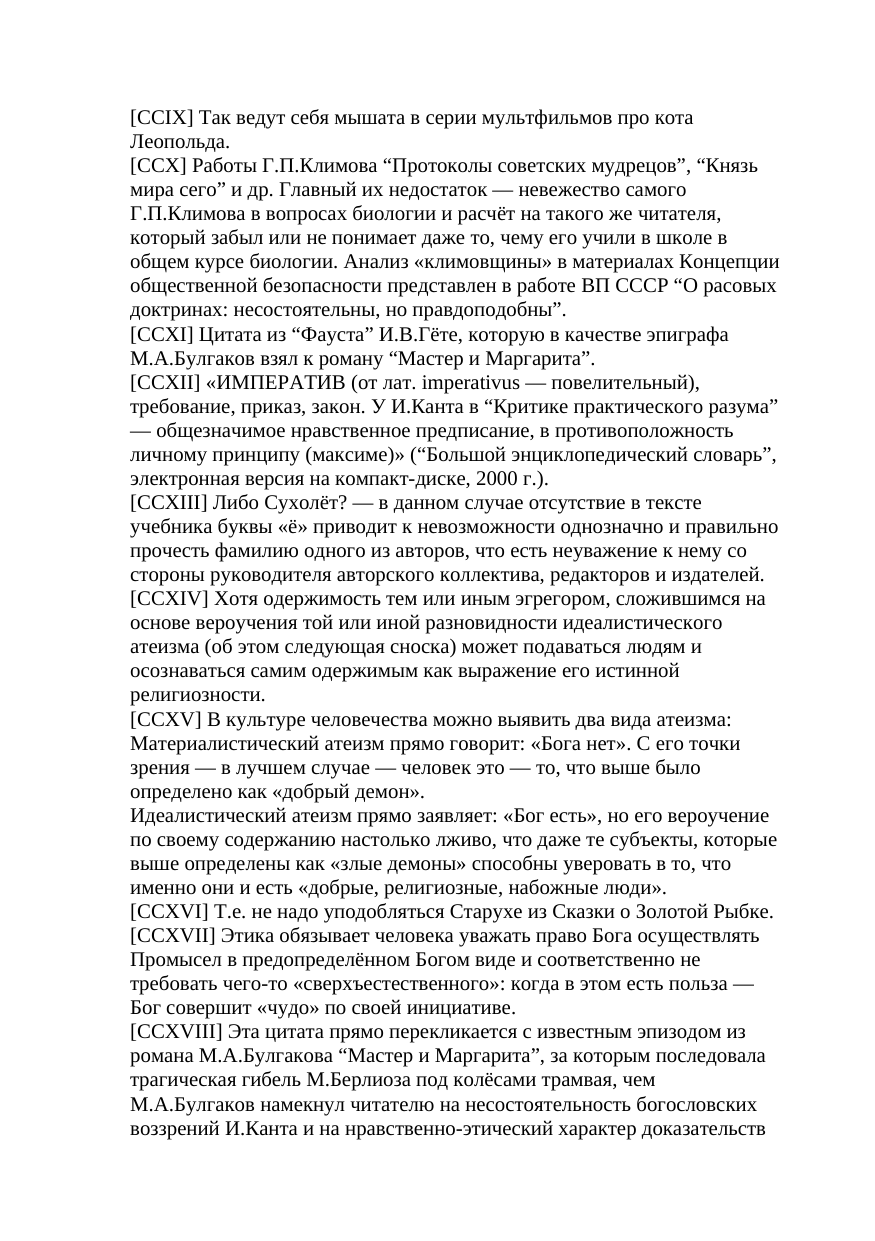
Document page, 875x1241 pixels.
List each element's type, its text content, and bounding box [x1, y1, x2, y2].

text [CCXI] Цитата из “Фауста” И.В.Гёте, которую в качестве эпиграфа М.А.Булгаков взял к роману “Мастер и Маргарита”. [130, 321, 785, 369]
text Идеалистический атеизм прямо заявляет: «Бог есть», но его вероучение по своему содержанию настолько лживо, что даже те субъекты, которые выше определены как «злые демоны» способны уверовать в то, что именно они и есть «добрые, религиозные, набожные люди». [130, 803, 785, 899]
text [CCXVI] Т.е. не надо уподобляться Старухе из Сказки о Золотой Рыбке. [130, 899, 785, 923]
text Материалистический атеизм прямо говорит: «Бога нет». С его точки зрения — в лучшем случае — человек это — то, что выше было определено как «добрый демон». [130, 731, 785, 803]
text [CCXIII] Либо Сухолёт? — в данном случае отсутствие в тексте учебника буквы «ё» приводит к невозможности однозначно и правильно прочесть фамилию одного из авторов, что есть неуважение к нему со стороны руководителя авторского коллектива, редакторов и издателей. [130, 490, 785, 586]
text [CCIX] Так ведут себя мышата в серии мультфильмов про кота Леопольда. [130, 105, 785, 153]
text [CCX] Работы Г.П.Климова “Протоколы советских мудрецов”, “Князь мира сего” и др. Главный их недостаток — невежество самого Г.П.Климова в вопросах биологии и расчёт на такого же читателя, который забыл или не понимает даже то, чему его учили в школе в общем курсе биологии. Анализ «климовщины» в материалах Концепции общественной безопасности представлен в работе ВП СССР “О расовых доктринах: несостоятельны, но правдоподобны”. [130, 153, 785, 321]
text [CCXIV] Хотя одержимость тем или иным эгрегором, сложившимся на основе вероучения той или иной разновидности идеалистического атеизма (об этом следующая сноска) может подаваться людям и осознаваться самим одержимым как выражение его истинной религиозности. [130, 586, 785, 706]
text [CCXVII] Этика обязывает человека уважать право Бога осуществлять Промысел в предопределённом Богом виде и соответственно не требовать чего-то «сверхъестественного»: когда в этом есть польза — Бог совершит «чудо» по своей инициативе. [130, 923, 785, 1019]
text [CCXV] В культуре человечества можно выявить два вида атеизма: [130, 706, 785, 731]
text [CCXII] «ИМПЕРАТИВ (от лат. imperativus — повелительный), требование, приказ, закон. У И.Канта в “Критике практического разума” — общезначимое нравственное предписание, в противоположность личному принципу (максиме)» (“Большой энциклопедический словарь”, электронная версия на компакт-диске, 2000 г.). [130, 369, 785, 490]
